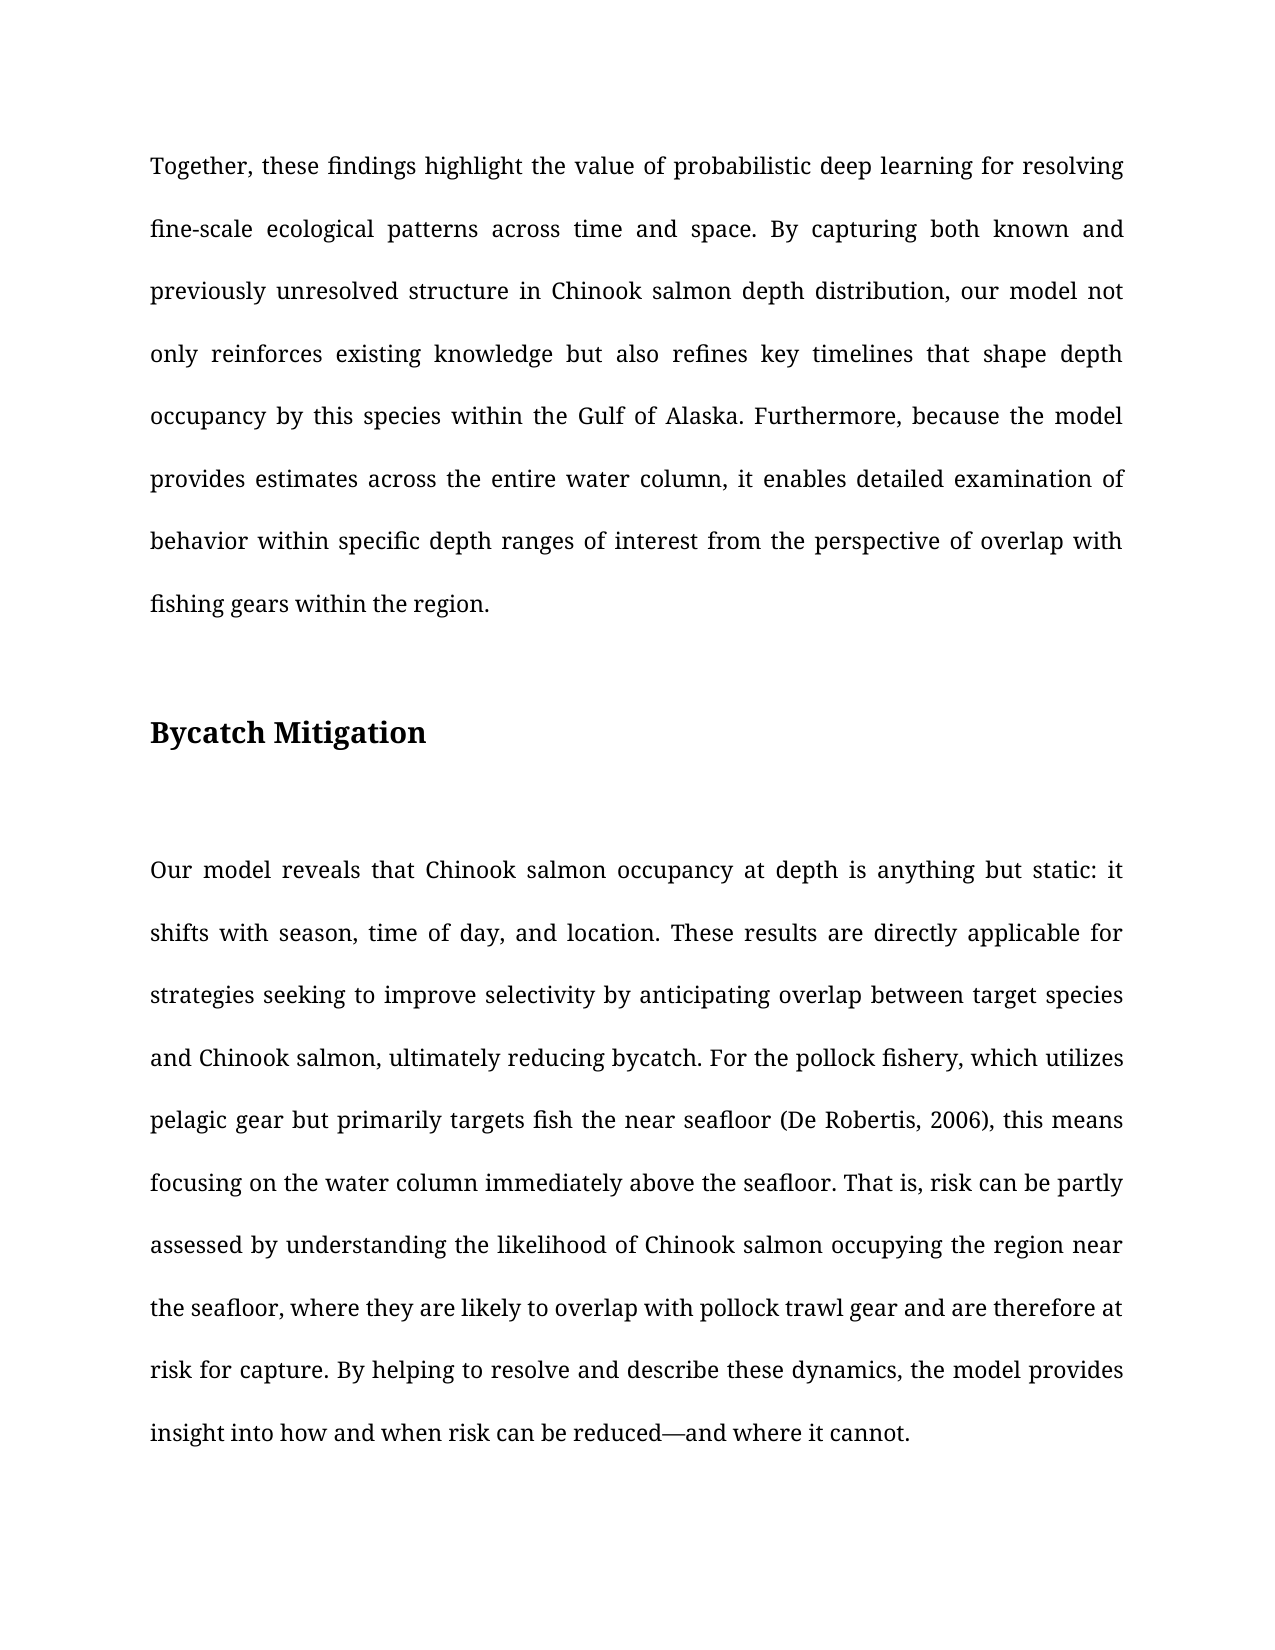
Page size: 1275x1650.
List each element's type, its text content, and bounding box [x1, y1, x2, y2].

text Bycatch Mitigation [150, 712, 1125, 752]
text Together, these findings highlight the value of probabilistic deep learning for resolving fine-scale ecological patterns across time and space. By capturing both known and previously unresolved structure in Chinook salmon depth distribution, our model not only reinforces existing knowledge but also refines key timelines that shape depth occupancy by this species within the Gulf of Alaska. Furthermore, because the model provides estimates across the entire water column, it enables detailed examination of behavior within specific depth ranges of interest from the perspective of overlap with fishing gears within the region. [150, 150, 1125, 619]
text Our model reveals that Chinook salmon occupancy at depth is anything but static: it shifts with season, time of day, and location. These results are directly applicable for strategies seeking to improve selectivity by anticipating overlap between target species and Chinook salmon, ultimately reducing bycatch. For the pollock fishery, which utilizes pelagic gear but primarily targets fish the near seafloor (De Robertis, 2006), this means focusing on the water column immediately above the seafloor. That is, risk can be partly assessed by understanding the likelihood of Chinook salmon occupying the region near the seafloor, where they are likely to overlap with pollock trawl gear and are therefore at risk for capture. By helping to resolve and describe these dynamics, the model provides insight into how and when risk can be reduced—and where it cannot. [150, 854, 1125, 1448]
